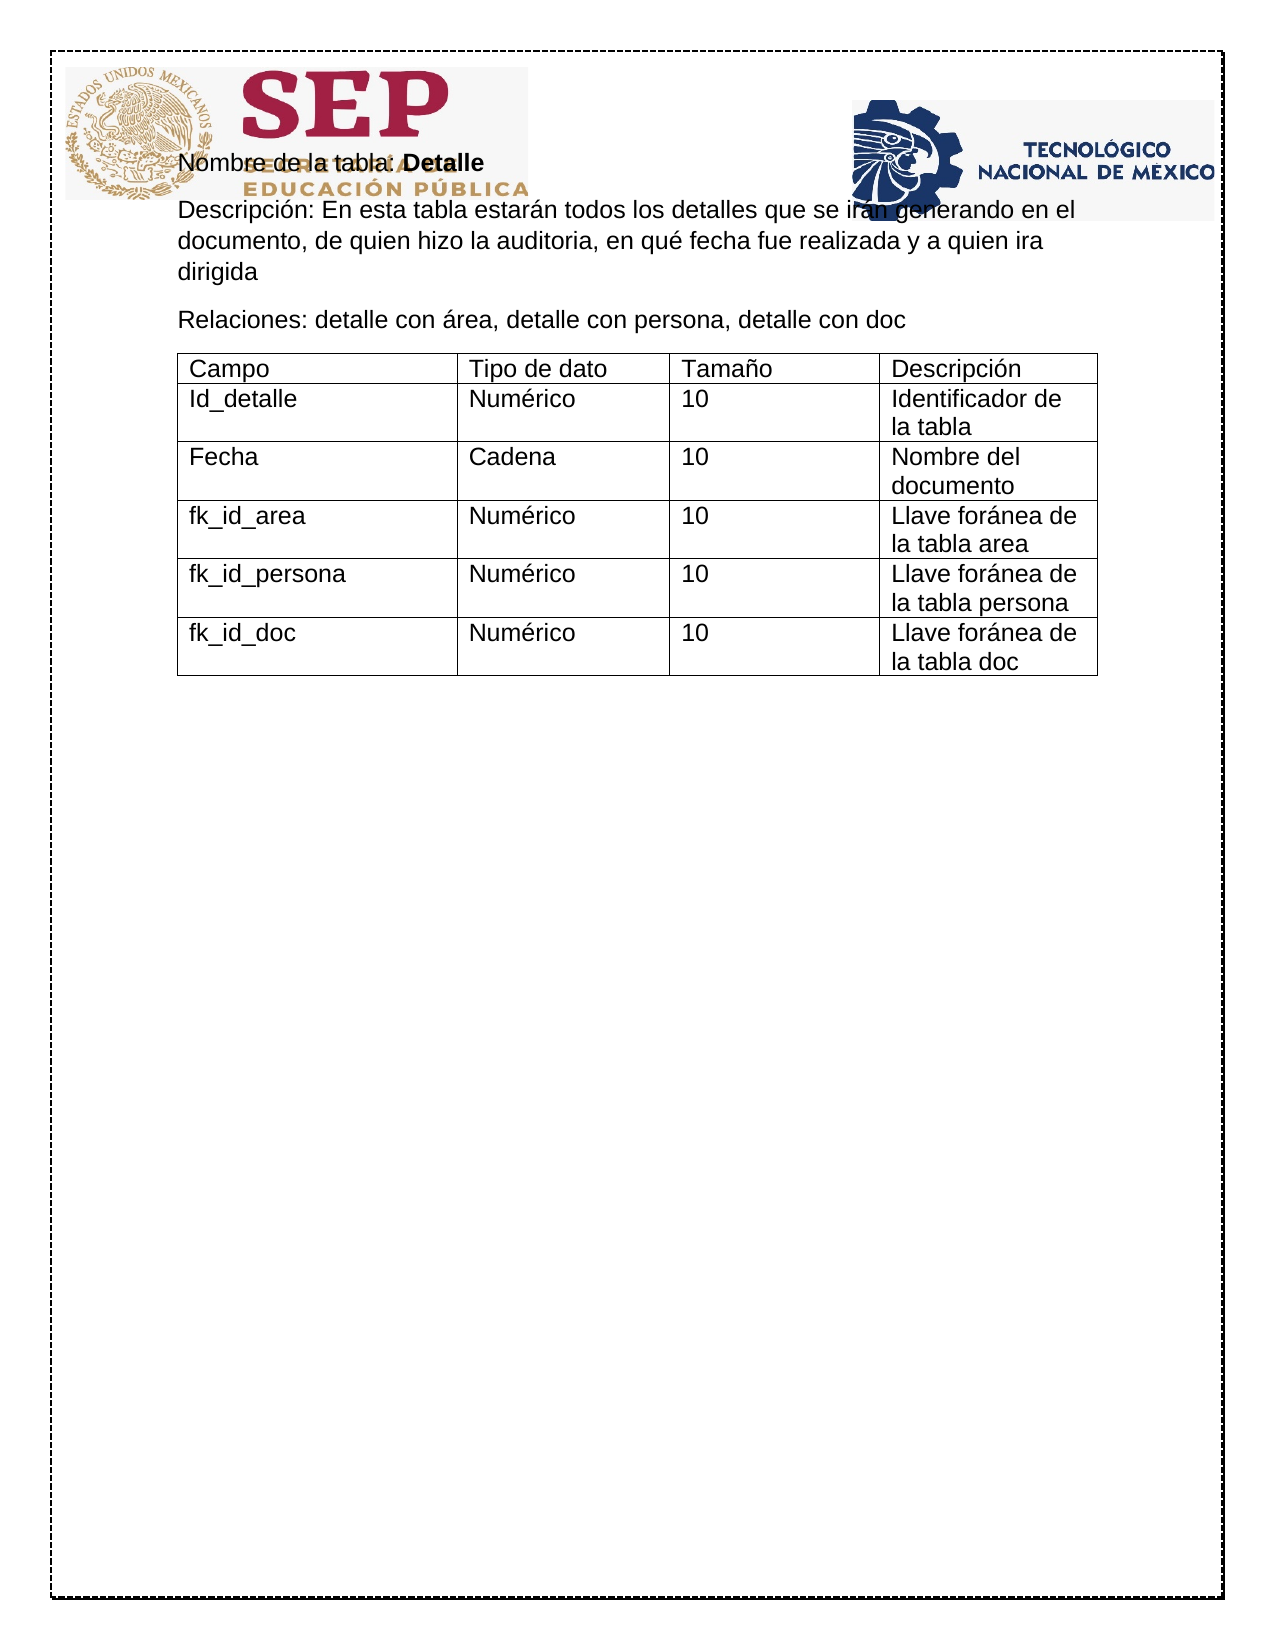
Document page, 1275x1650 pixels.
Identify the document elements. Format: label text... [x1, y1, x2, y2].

table_cell fk_id_area [178, 501, 457, 558]
picture [65, 67, 529, 200]
table_cell Id_detalle [178, 384, 457, 441]
table_cell Nombre del documento [880, 442, 1097, 500]
table_cell Numérico [458, 384, 669, 441]
table_cell 10 [670, 442, 879, 500]
table_cell Cadena [458, 442, 669, 500]
table_cell Llave foránea de la tabla area [880, 501, 1097, 558]
table_cell Identificador de la tabla [880, 384, 1097, 441]
picture [852, 100, 1215, 221]
table_cell Numérico [458, 501, 669, 558]
text Descripción: En esta tabla estarán todos los detalles que se irán generando en el documento, de quien hizo la auditoria, en qué fecha fue realizada y a quien ira dirigida [177, 195, 1096, 286]
table_cell 10 [670, 618, 879, 675]
table_cell Fecha [178, 442, 457, 500]
table_header Tipo de dato [458, 354, 669, 383]
table_cell Numérico [458, 618, 669, 675]
text Relaciones: detalle con área, detalle con persona, detalle con doc [177, 305, 1096, 334]
table_header Tamaño [670, 354, 879, 383]
table_cell 10 [670, 384, 879, 441]
text Nombre de la tabla: Detalle [177, 148, 1096, 176]
table_cell 10 [670, 559, 879, 617]
table_cell Numérico [458, 559, 669, 617]
table_cell 10 [670, 501, 879, 558]
table_cell Llave foránea de la tabla persona [880, 559, 1097, 617]
table_cell fk_id_doc [178, 618, 457, 675]
table_header Descripción [880, 354, 1097, 383]
table_cell Llave foránea de la tabla doc [880, 618, 1097, 675]
table_header Campo [178, 354, 457, 383]
table_cell fk_id_persona [178, 559, 457, 617]
